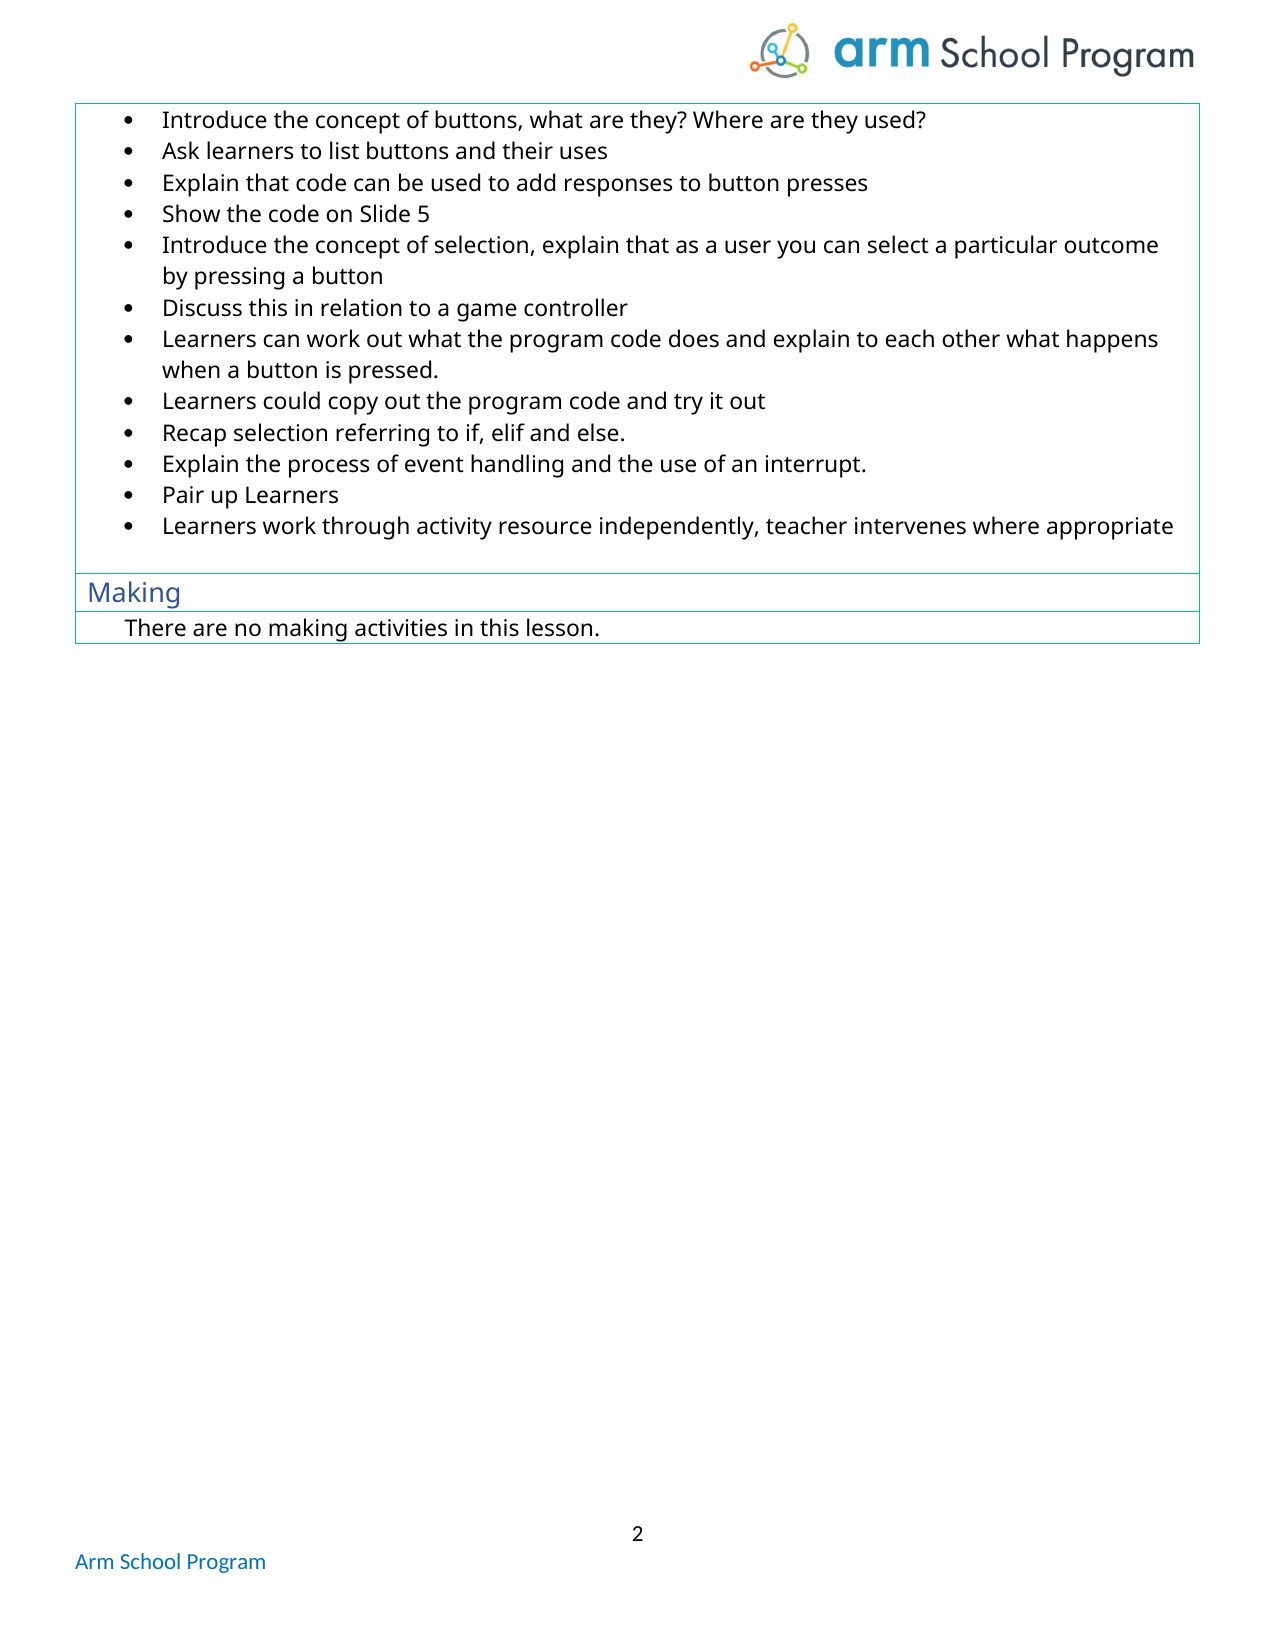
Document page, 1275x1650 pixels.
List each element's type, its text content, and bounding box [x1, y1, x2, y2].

table_cell Introduce the concept of buttons, what are they? Where are they used? Ask learners to list buttons and their uses Explain that code can be used to add responses to button presses Show the code on Slide 5 Introduce the concept of selection, explain that as a user you can select a particular outcome by pressing a button Discuss this in relation to a game controller Learners can work out what the program code does and explain to each other what happens when a button is pressed. Learners could copy out the program code and try it out Recap selection referring to if, elif and else. Explain the process of event handling and the use of an interrupt. Pair up Learners Learners work through activity resource independently, teacher intervenes where appropriate [76, 104, 1199, 573]
table_cell There are no making activities in this lesson. [76, 612, 1199, 643]
picture [743, 18, 1197, 82]
table_cell Making [76, 574, 1199, 611]
